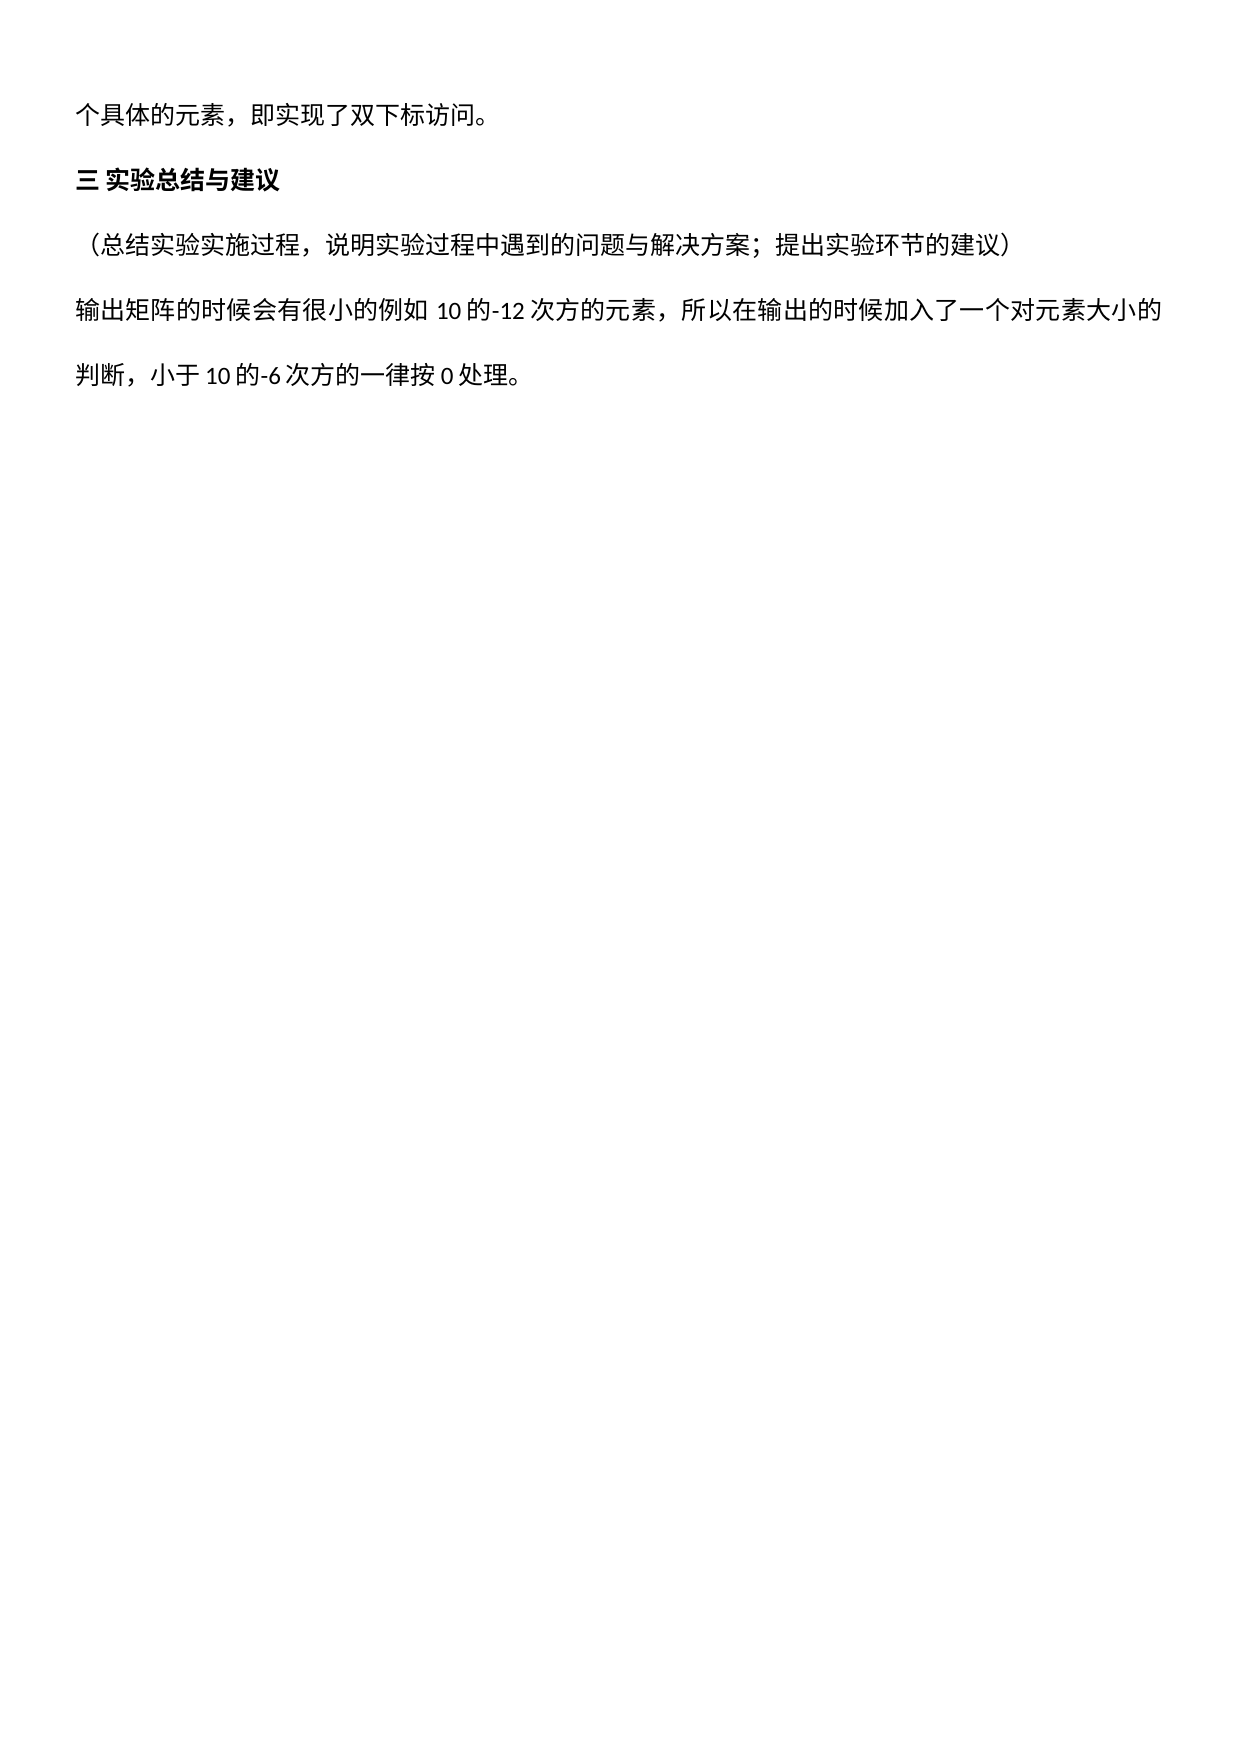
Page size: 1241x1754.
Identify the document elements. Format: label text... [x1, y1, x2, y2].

text （总结实验实施过程，说明实验过程中遇到的问题与解决方案；提出实验环节的建议） [75, 211, 1165, 276]
text 输出矩阵的时候会有很小的例如10的-12次方的元素，所以在输出的时候加入了一个对元素大小的判断，小于10的-6次方的一律按0处理。 [75, 276, 1165, 406]
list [75, 81, 1165, 146]
text 三 实验总结与建议 [75, 146, 1165, 211]
